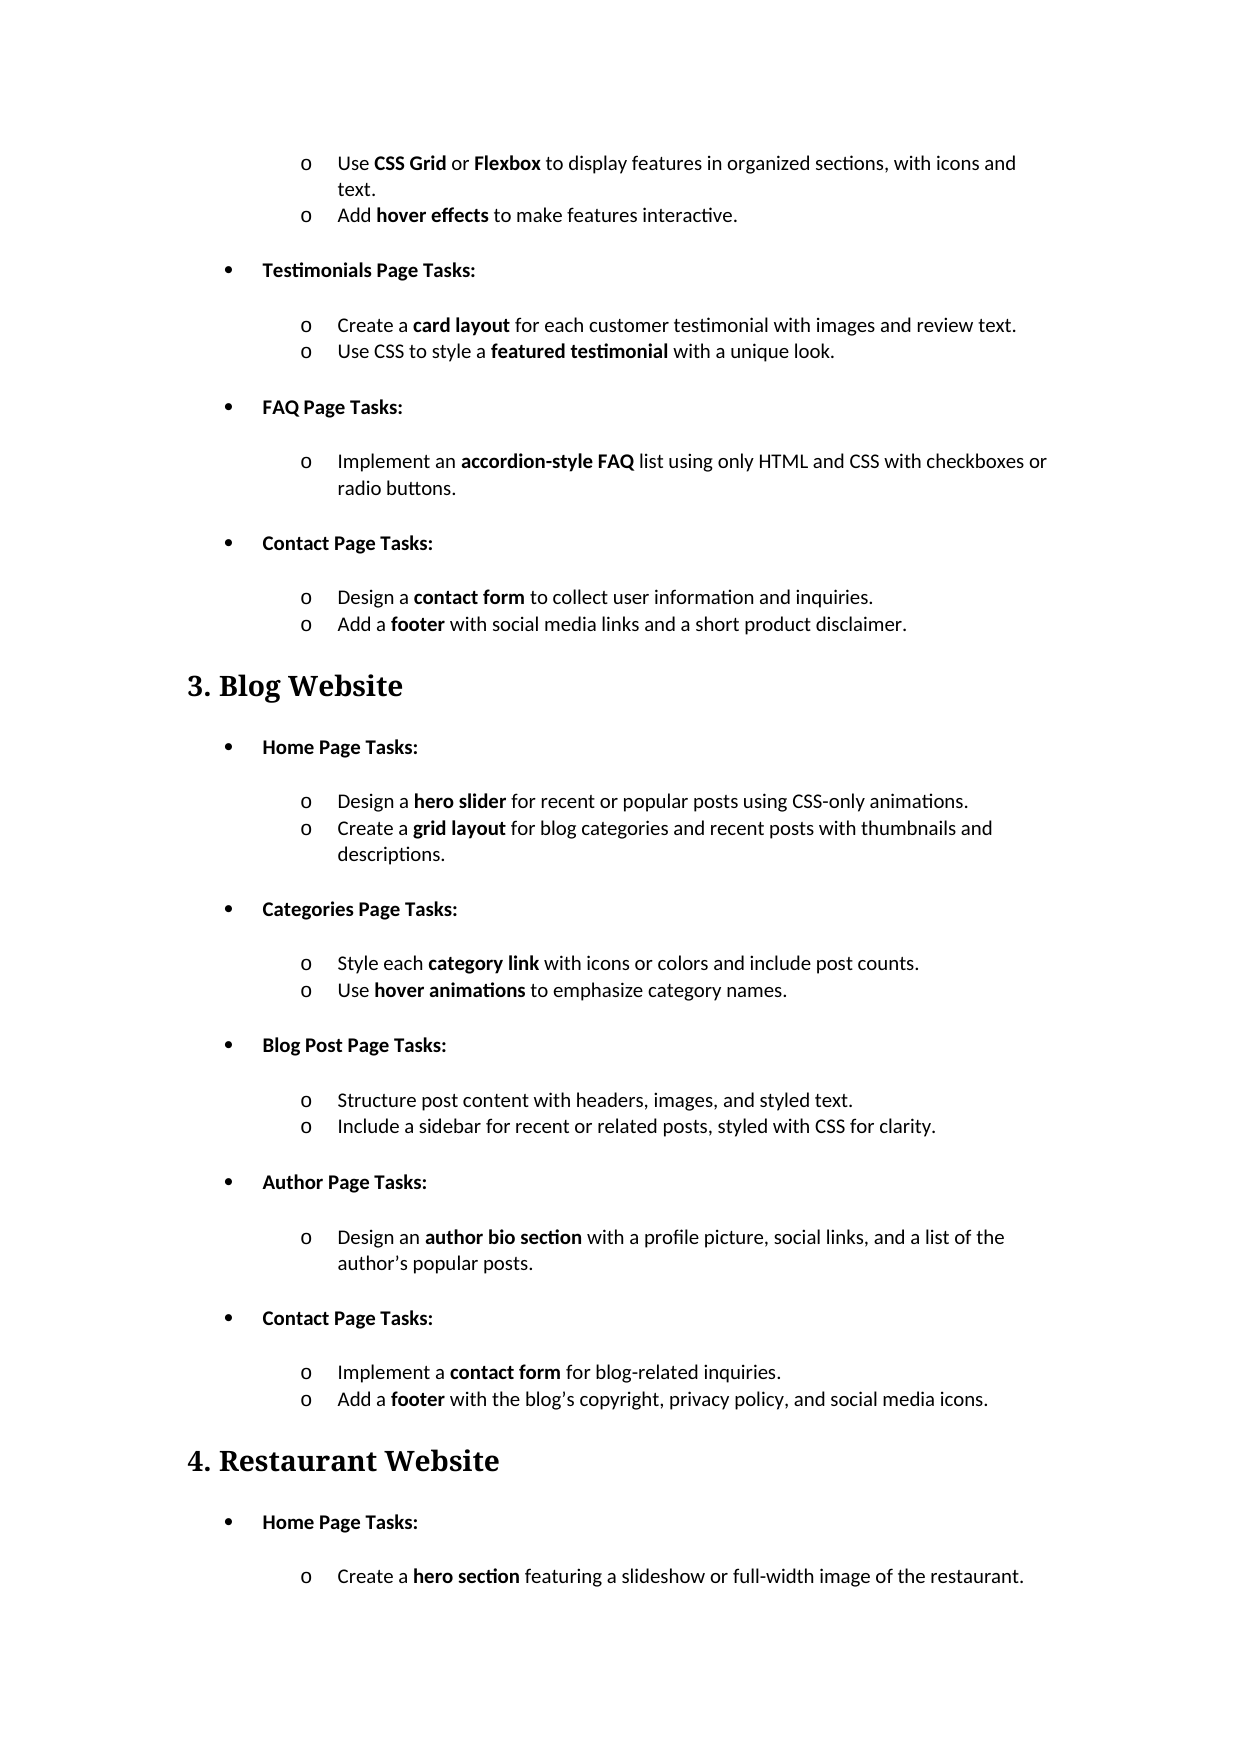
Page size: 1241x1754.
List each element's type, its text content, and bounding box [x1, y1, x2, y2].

list Style each category link with icons or colors and include post counts. [300, 951, 1053, 977]
list FAQ Page Tasks: [225, 394, 1053, 419]
list Add a footer with social media links and a short product disclaimer. [300, 611, 1053, 637]
list Home Page Tasks: [225, 734, 1053, 759]
list Use CSS to style a featured testimonial with a unique look. [300, 338, 1053, 365]
list Create a card layout for each customer testimonial with images and review text. [300, 312, 1053, 338]
list Create a hero section featuring a slideshow or full-width image of the restaurant. [300, 1564, 1053, 1590]
list Home Page Tasks: [225, 1509, 1053, 1534]
list Testimonials Page Tasks: [225, 257, 1053, 283]
list Design a hero slider for recent or popular posts using CSS-only animations. [300, 788, 1053, 815]
list Contact Page Tasks: [225, 530, 1053, 555]
list Blog Post Page Tasks: [225, 1033, 1053, 1058]
list Structure post content with headers, images, and styled text. [300, 1087, 1053, 1114]
list Use hover animations to emphasize category names. [300, 977, 1053, 1003]
list Add a footer with the blog’s copyright, privacy policy, and social media icons. [300, 1386, 1053, 1412]
list Add hover effects to make features interactive. [300, 202, 1053, 228]
subtitle 3. Blog Website [187, 666, 1053, 705]
subtitle 4. Restaurant Website [187, 1442, 1053, 1480]
list Contact Page Tasks: [225, 1305, 1053, 1330]
list Design a contact form to collect user information and inquiries. [300, 584, 1053, 611]
list Use CSS Grid or Flexbox to display features in organized sections, with icons and text. [300, 150, 1053, 202]
list Implement an accordion-style FAQ list using only HTML and CSS with checkboxes or radio buttons. [300, 449, 1053, 501]
list Implement a contact form for blog-related inquiries. [300, 1359, 1053, 1386]
list Design an author bio section with a profile picture, social links, and a list of the author’s popular posts. [300, 1224, 1053, 1276]
list Include a sidebar for recent or related posts, styled with CSS for clarity. [300, 1114, 1053, 1140]
list Categories Page Tasks: [225, 896, 1053, 921]
list Create a grid layout for blog categories and recent posts with thumbnails and descriptions. [300, 815, 1053, 867]
list Author Page Tasks: [225, 1169, 1053, 1195]
